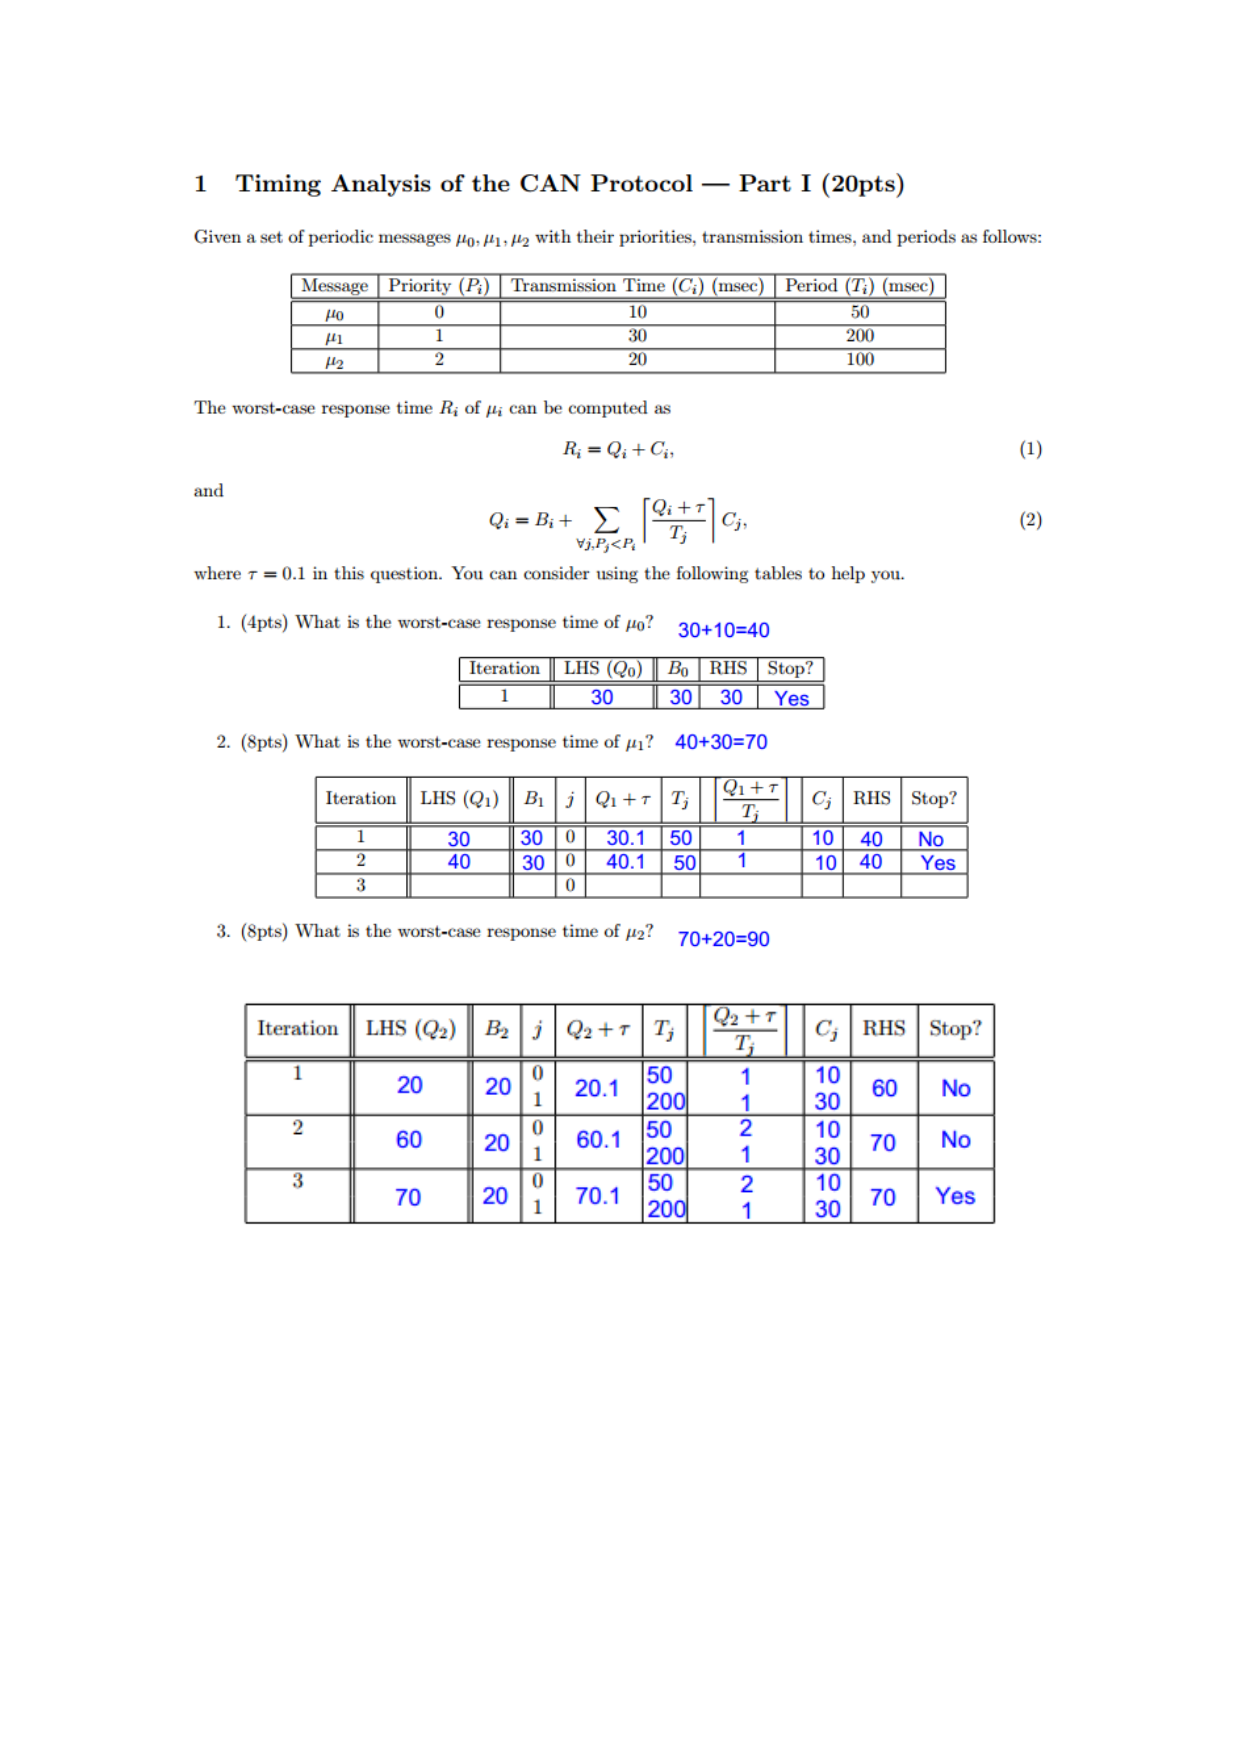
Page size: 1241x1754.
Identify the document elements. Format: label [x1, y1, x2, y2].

picture [228, 989, 1012, 1239]
picture [187, 164, 1053, 966]
